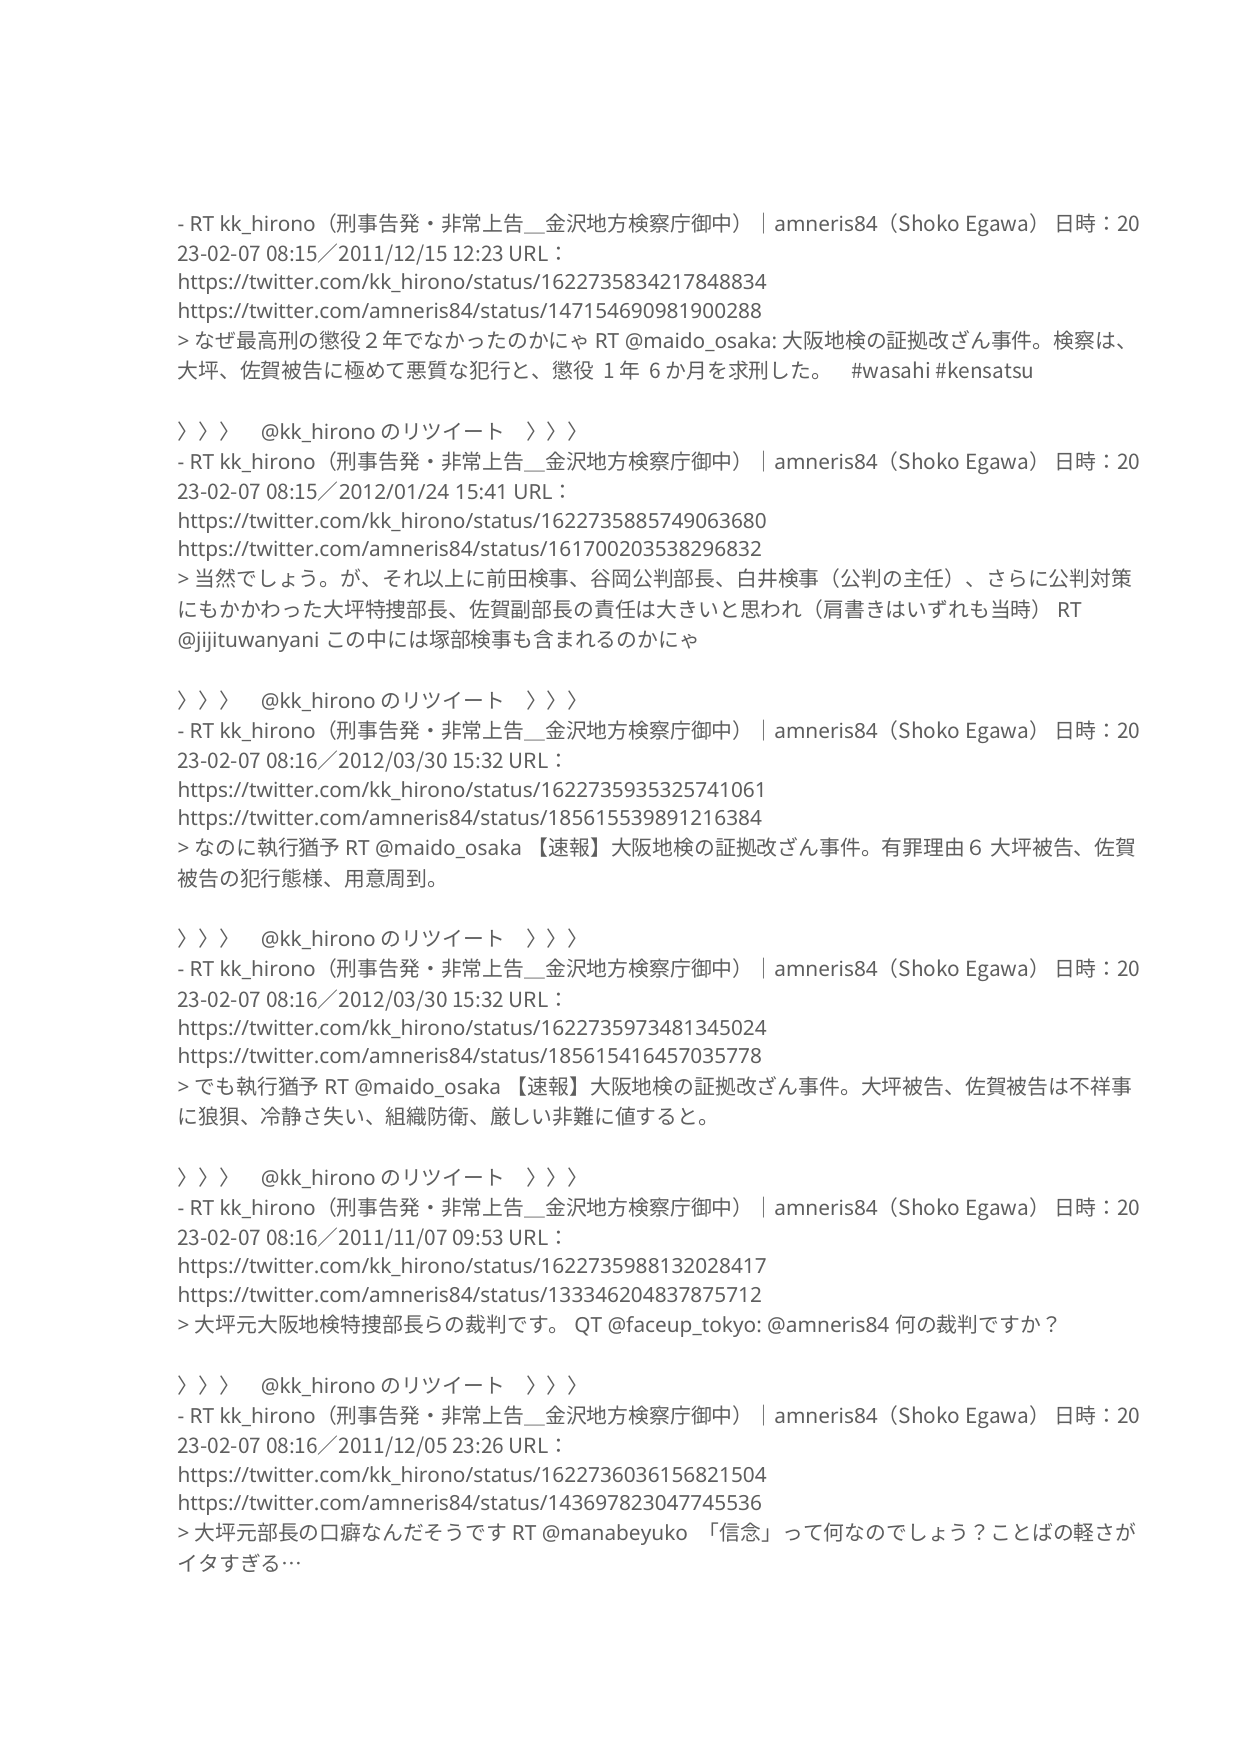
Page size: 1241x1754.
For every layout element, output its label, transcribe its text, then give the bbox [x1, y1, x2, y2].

text 〉〉〉 @kk_hironoのリツイート 〉〉〉 [177, 684, 1152, 714]
text 〉〉〉 @kk_hironoのリツイート 〉〉〉 [177, 922, 1152, 953]
text 〉〉〉 @kk_hironoのリツイート 〉〉〉 [177, 1161, 1152, 1191]
text - RT kk_hirono（刑事告発・非常上告＿金沢地方検察庁御中）｜amneris84（Shoko Egawa） 日時：2023-02-07 08:16／2011/11/07 09:53 URL： https://twitter.com/kk_hirono/status/1622735988132028417 https://twitter.com/amneris84/status/133346204837875712 [177, 1191, 1152, 1308]
text > なのに執行猶予 RT @maido_osaka 【速報】大阪地検の証拠改ざん事件。有罪理由６ 大坪被告、佐賀被告の犯行態様、用意周到。 [177, 832, 1152, 892]
text - RT kk_hirono（刑事告発・非常上告＿金沢地方検察庁御中）｜amneris84（Shoko Egawa） 日時：2023-02-07 08:16／2012/03/30 15:32 URL： https://twitter.com/kk_hirono/status/1622735973481345024 https://twitter.com/amneris84/status/185615416457035778 [177, 953, 1152, 1070]
text - RT kk_hirono（刑事告発・非常上告＿金沢地方検察庁御中）｜amneris84（Shoko Egawa） 日時：2023-02-07 08:16／2012/03/30 15:32 URL： https://twitter.com/kk_hirono/status/1622735935325741061 https://twitter.com/amneris84/status/185615539891216384 [177, 714, 1152, 832]
text > 大坪元大阪地検特捜部長らの裁判です。 QT @faceup_tokyo: @amneris84 何の裁判ですか？ [177, 1308, 1152, 1339]
text > 大坪元部長の口癖なんだそうです RT @manabeyuko 「信念」って何なのでしょう？ことばの軽さがイタすぎる… [177, 1517, 1152, 1577]
text > でも執行猶予 RT @maido_osaka 【速報】大阪地検の証拠改ざん事件。大坪被告、佐賀被告は不祥事に狼狽、冷静さ失い、組織防衛、厳しい非難に値すると。 [177, 1070, 1152, 1131]
text > 当然でしょう。が、それ以上に前田検事、谷岡公判部長、白井検事（公判の主任）、さらに公判対策にもかかわった大坪特捜部長、佐賀副部長の責任は大きいと思われ（肩書きはいずれも当時） RT @jijituwanyani この中には塚部検事も含まれるのかにゃ [177, 563, 1152, 654]
text - RT kk_hirono（刑事告発・非常上告＿金沢地方検察庁御中）｜amneris84（Shoko Egawa） 日時：2023-02-07 08:16／2011/12/05 23:26 URL： https://twitter.com/kk_hirono/status/1622736036156821504 https://twitter.com/amneris84/status/143697823047745536 [177, 1399, 1152, 1517]
text - RT kk_hirono（刑事告発・非常上告＿金沢地方検察庁御中）｜amneris84（Shoko Egawa） 日時：2023-02-07 08:15／2012/01/24 15:41 URL： https://twitter.com/kk_hirono/status/1622735885749063680 https://twitter.com/amneris84/status/161700203538296832 [177, 445, 1152, 563]
text 〉〉〉 @kk_hironoのリツイート 〉〉〉 [177, 1369, 1152, 1399]
text 〉〉〉 @kk_hironoのリツイート 〉〉〉 [177, 415, 1152, 445]
text > なぜ最高刑の懲役２年でなかったのかにゃRT @maido_osaka: 大阪地検の証拠改ざん事件。検察は、大坪、佐賀被告に極めて悪質な犯行と、懲役 1年 6 か月を求刑した。 #wasahi #kensatsu [177, 324, 1152, 385]
text - RT kk_hirono（刑事告発・非常上告＿金沢地方検察庁御中）｜amneris84（Shoko Egawa） 日時：2023-02-07 08:15／2011/12/15 12:23 URL： https://twitter.com/kk_hirono/status/1622735834217848834 https://twitter.com/amneris84/status/147154690981900288 [177, 207, 1152, 324]
